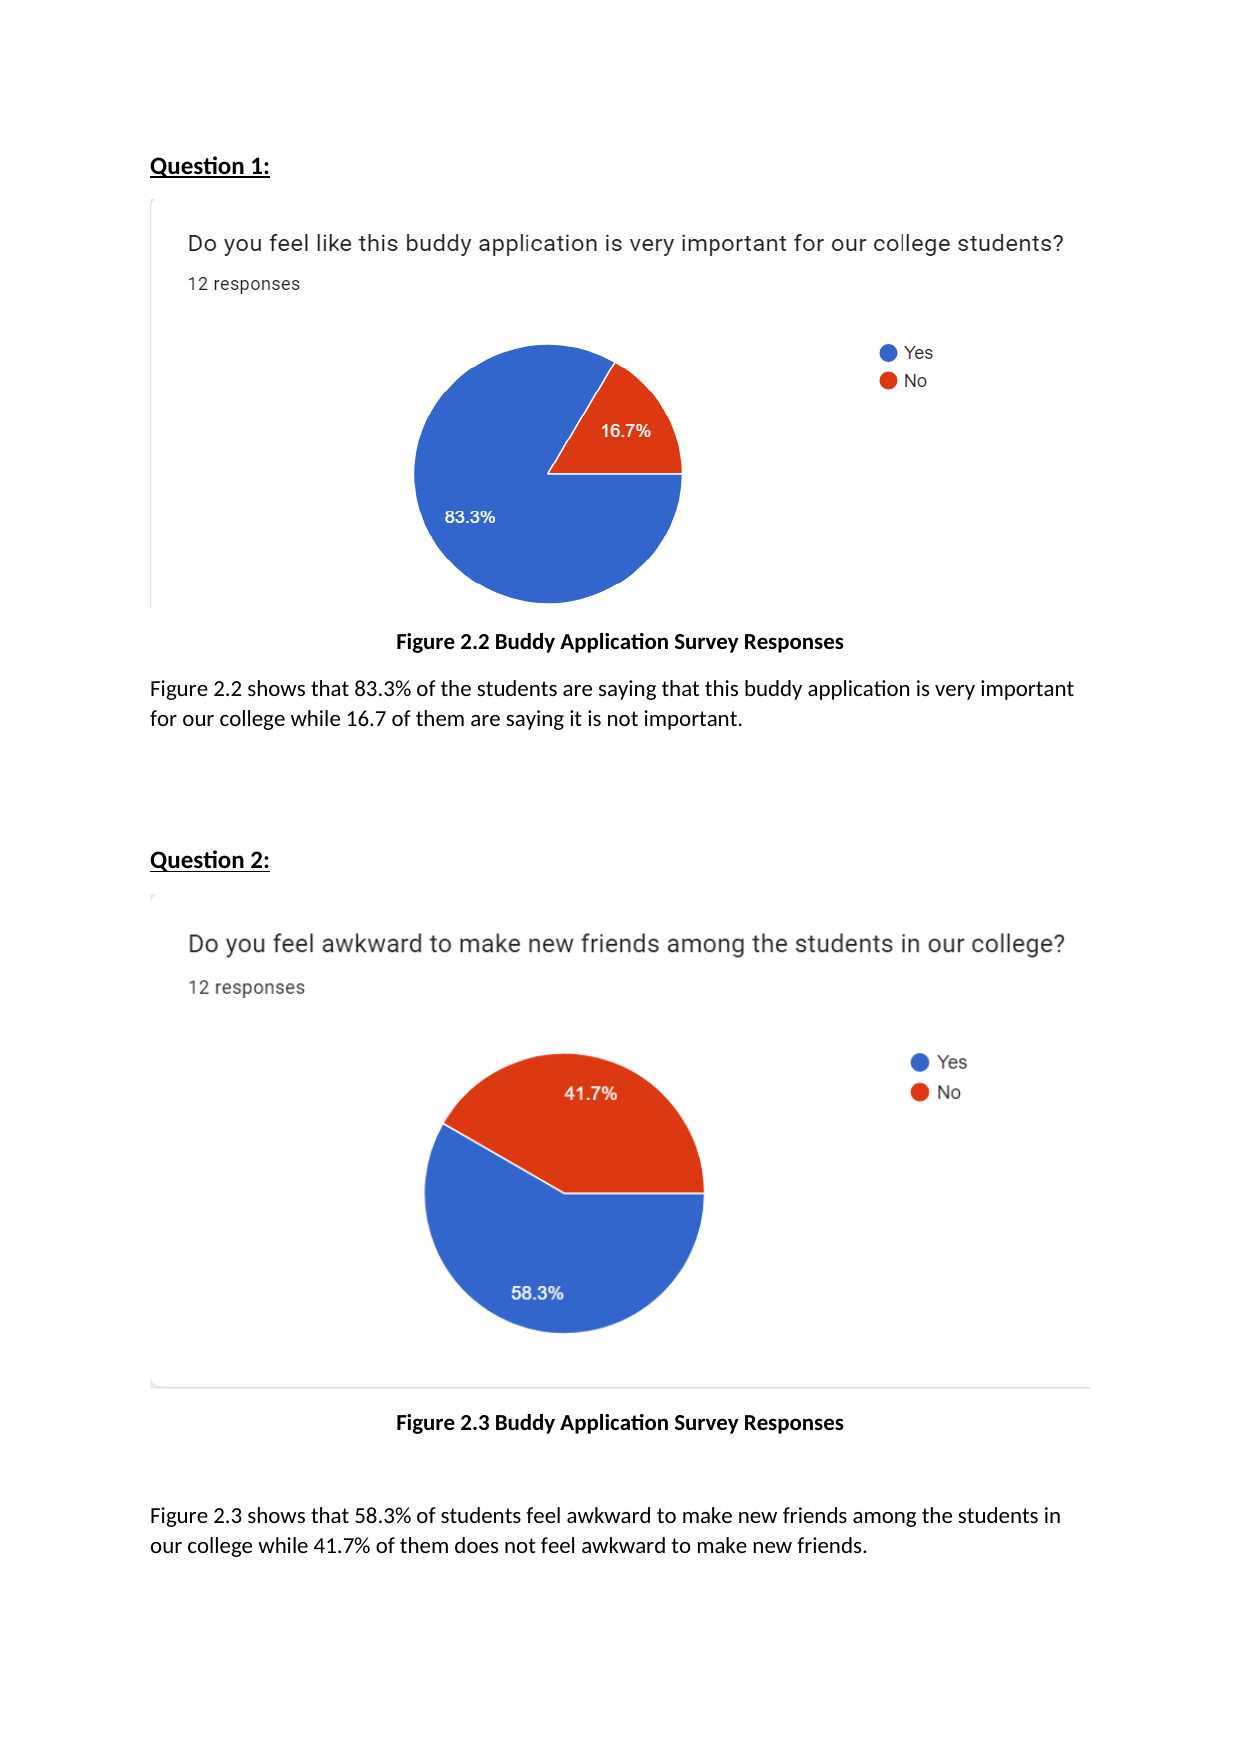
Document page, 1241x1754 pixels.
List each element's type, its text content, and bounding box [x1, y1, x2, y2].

text Figure 2.2 Buddy Application Survey Responses [150, 627, 1090, 655]
text Figure 2.2 shows that 83.3% of the students are saying that this buddy application is very important for our college while 16.7 of them are saying it is not important. [150, 674, 1090, 732]
text Question 1: [150, 150, 1090, 181]
text Figure 2.3 Buddy Application Survey Responses [150, 1408, 1090, 1436]
picture [150, 199, 1090, 608]
text Question 2: [150, 844, 1090, 875]
text Figure 2.3 shows that 58.3% of students feel awkward to make new friends among the students in our college while 41.7% of them does not feel awkward to make new friends. [150, 1501, 1090, 1559]
picture [150, 894, 1091, 1389]
